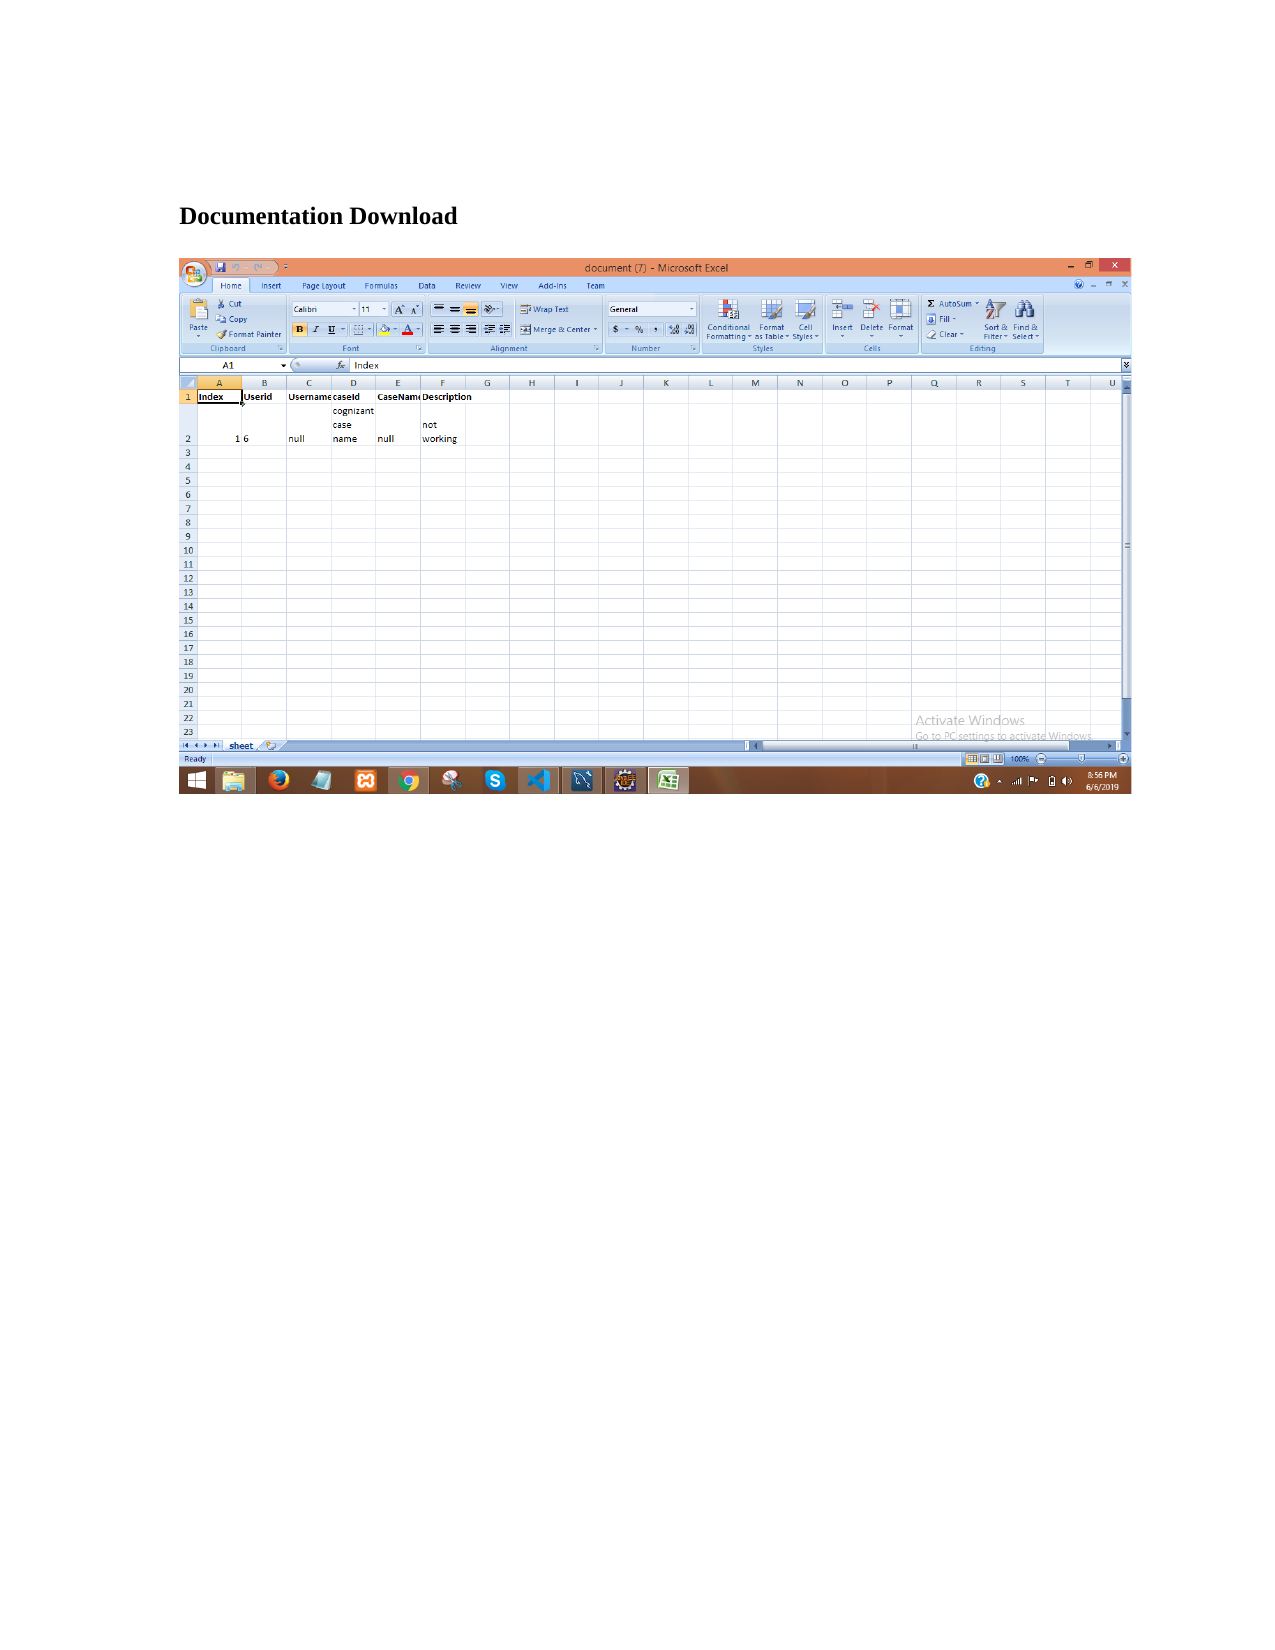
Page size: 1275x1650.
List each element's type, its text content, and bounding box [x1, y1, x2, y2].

text Documentation Download [179, 201, 1131, 230]
picture [179, 258, 1132, 794]
